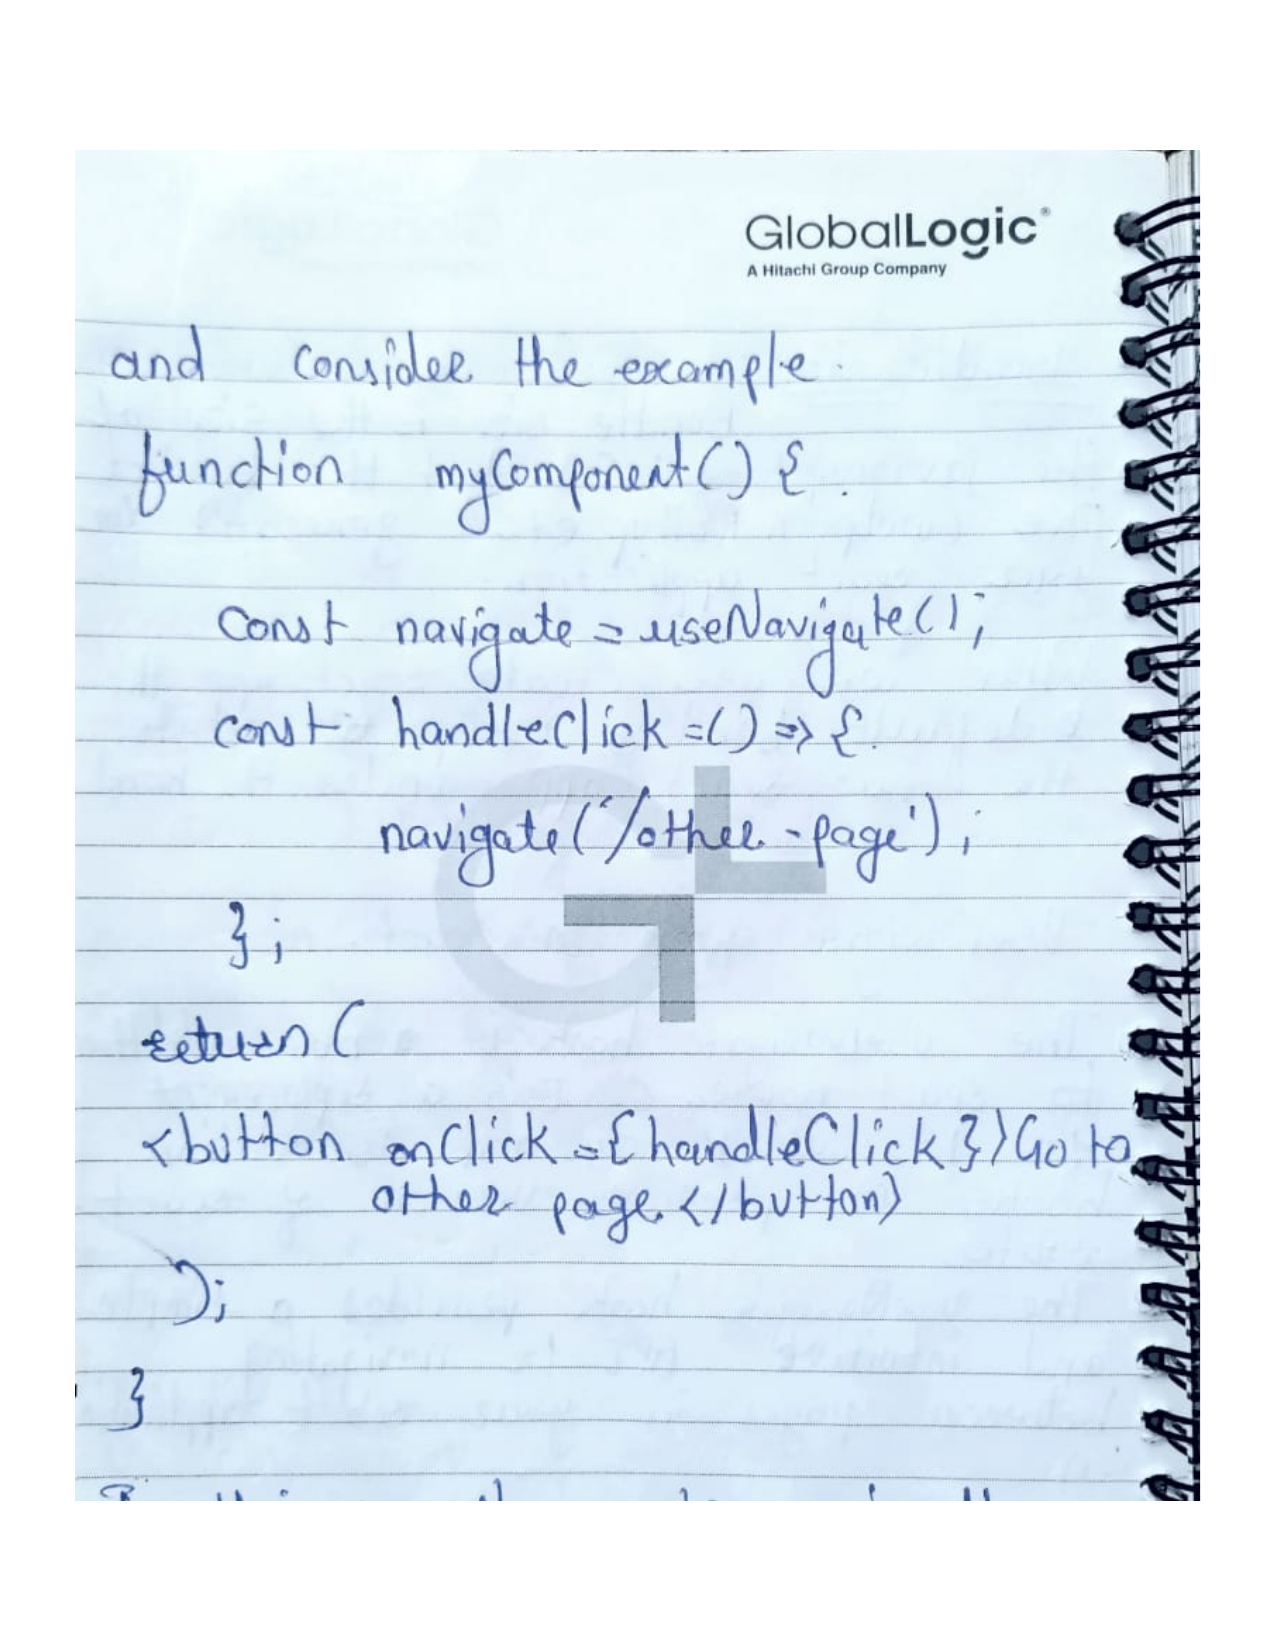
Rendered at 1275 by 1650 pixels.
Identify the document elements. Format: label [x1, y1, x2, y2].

picture [75, 150, 1200, 1501]
